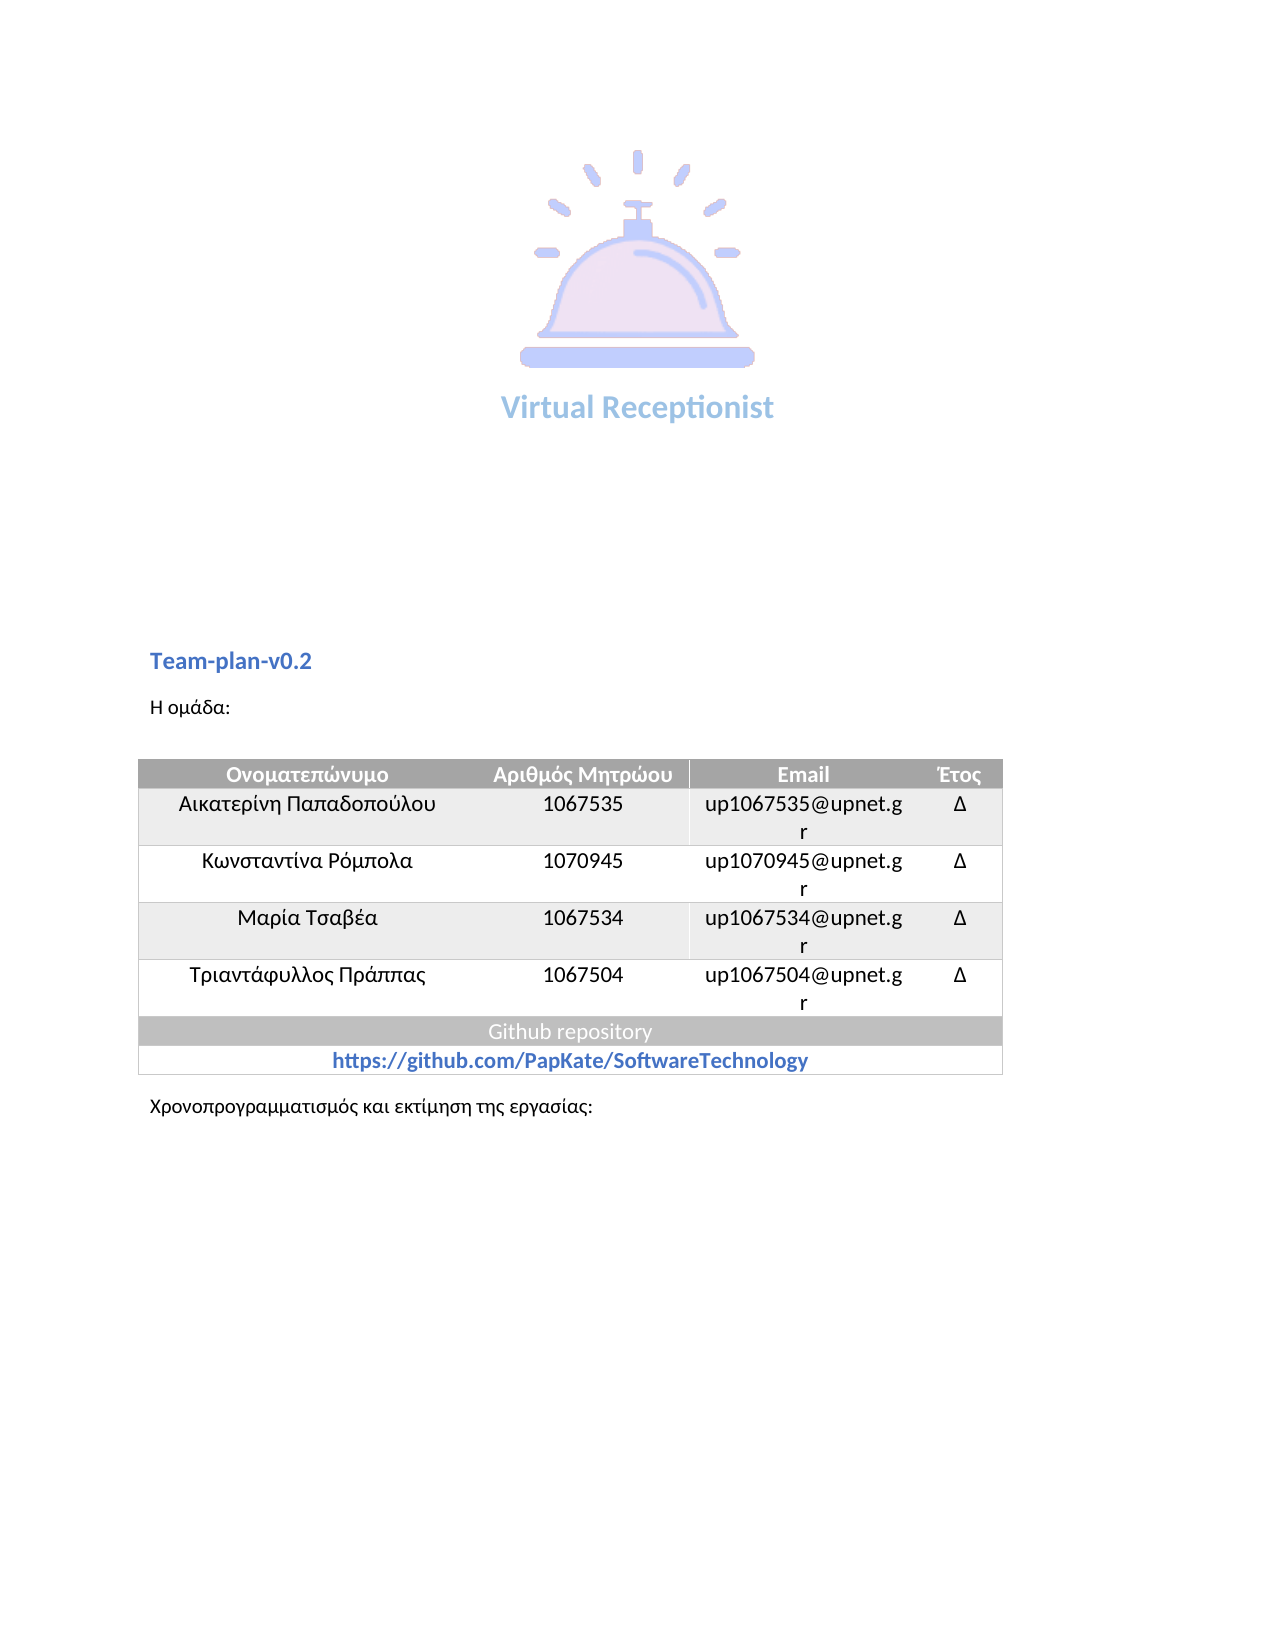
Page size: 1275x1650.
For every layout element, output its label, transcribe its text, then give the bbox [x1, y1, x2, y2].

text Η ομάδα: [150, 694, 1125, 720]
table_cell up1067504@upnet.gr [690, 960, 918, 1016]
table_cell Δ [918, 903, 1002, 959]
picture [519, 150, 756, 368]
table_cell Δ [918, 846, 1002, 902]
table_cell up1067535@upnet.gr [690, 789, 918, 845]
table_cell https://github.com/PapKate/SoftwareTechnology [139, 1046, 1002, 1074]
table_cell 1067534 [476, 903, 689, 959]
text Virtual Receptionist [150, 386, 1125, 427]
table_cell Αικατερίνη Παπαδοπούλου [139, 789, 476, 845]
table_header Ονοματεπώνυμο [139, 760, 476, 788]
table_cell Github repository [139, 1017, 1002, 1045]
text Χρονοπρογραμματισμός και εκτίμηση της εργασίας: [150, 1003, 1125, 1118]
table_cell 1070945 [476, 846, 689, 902]
table_cell Δ [918, 960, 1002, 1016]
table_header Αριθμός Μητρώου [476, 760, 689, 788]
text Team-plan-v0.2 [150, 645, 1125, 676]
table_header Έτος [918, 760, 1002, 788]
table_cell 1067535 [476, 789, 689, 845]
table_cell Κωνσταντίνα Ρόμπολα [139, 846, 476, 902]
table_cell up1067534@upnet.gr [690, 903, 918, 959]
table_cell Τριαντάφυλλος Πράππας [139, 960, 476, 1016]
table_cell Δ [918, 789, 1002, 845]
table_cell 1067504 [476, 960, 689, 1016]
table_cell Μαρία Τσαβέα [139, 903, 476, 959]
table_header Email [690, 760, 918, 788]
table_cell up1070945@upnet.gr [690, 846, 918, 902]
